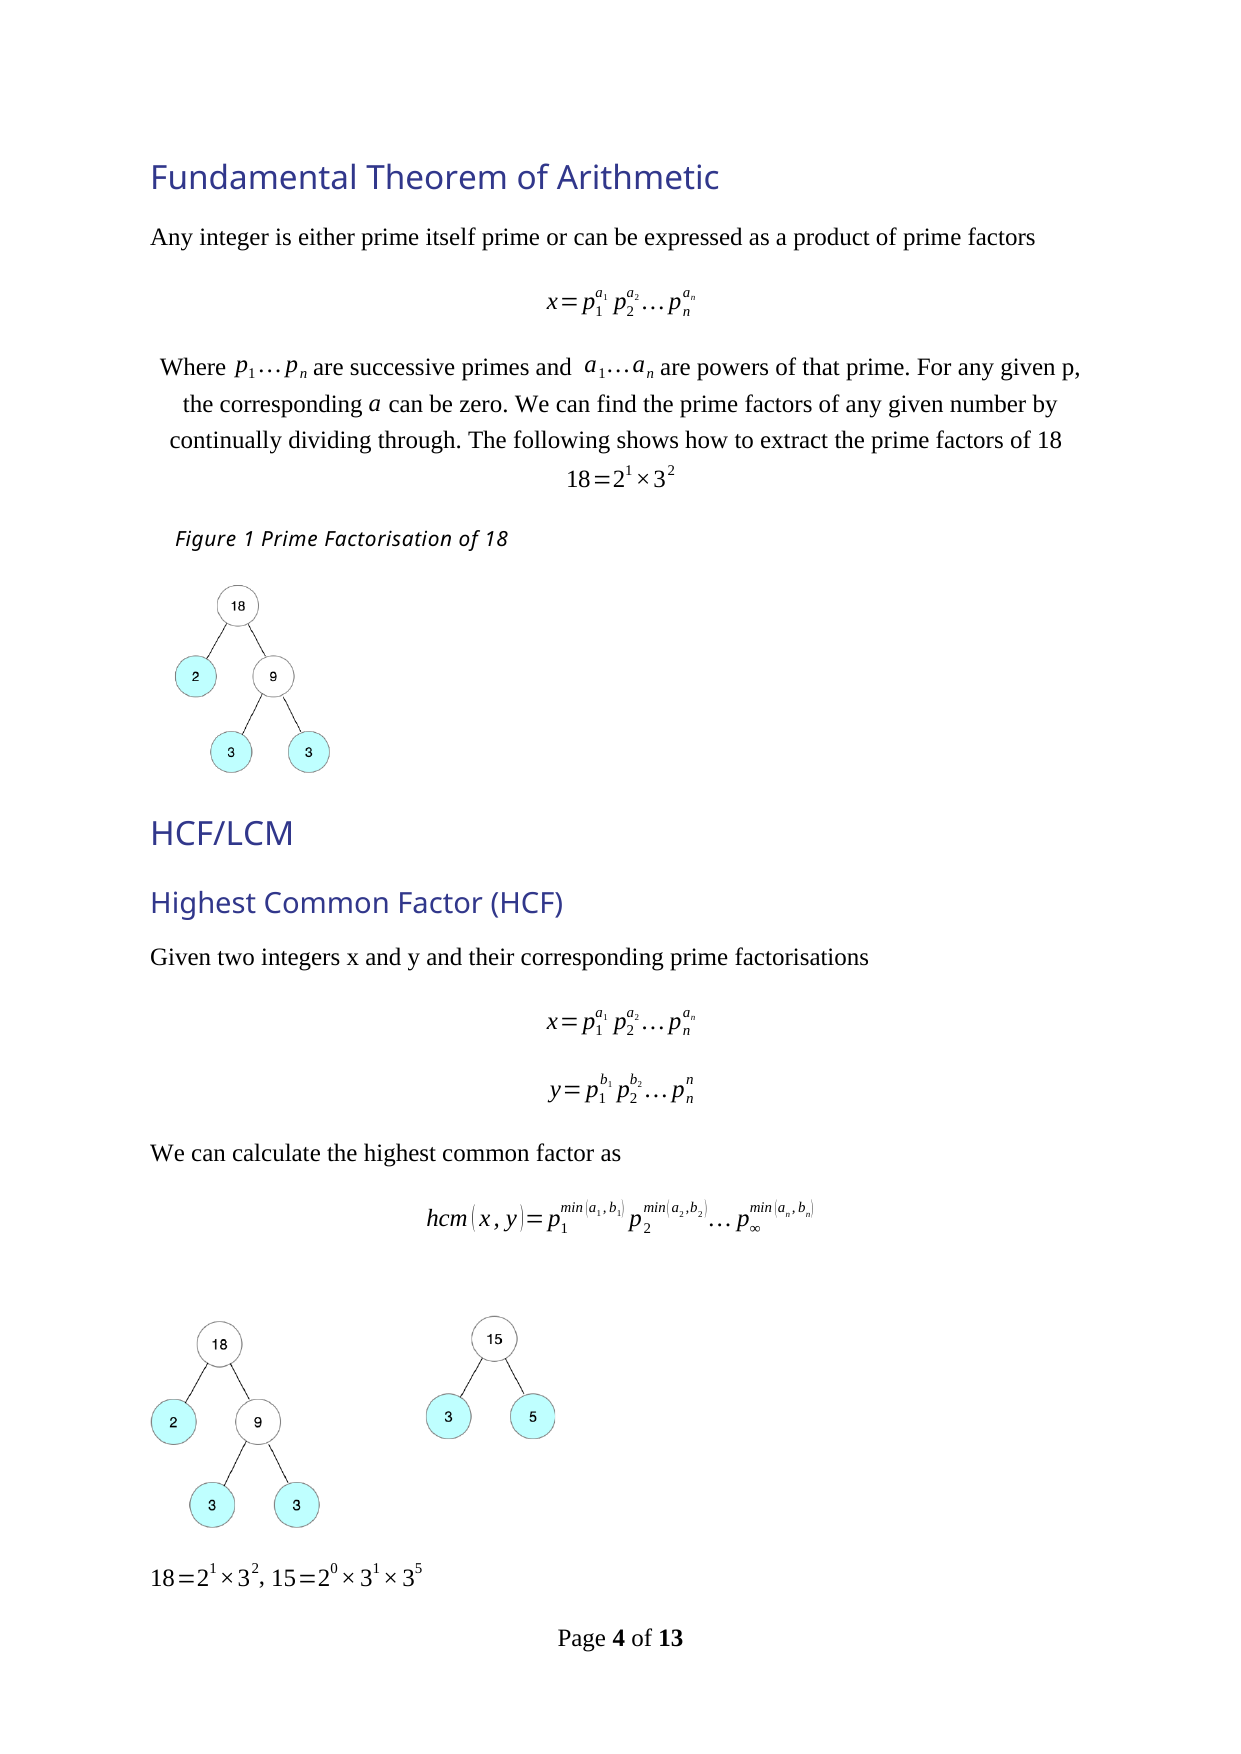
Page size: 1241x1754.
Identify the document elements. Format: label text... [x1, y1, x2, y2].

text Any integer is either prime itself prime or can be expressed as a product of prime factors [150, 222, 1090, 251]
text We can calculate the highest common factor as [150, 1138, 1090, 1167]
subtitle Highest Common Factor (HCF) [150, 882, 1090, 922]
text Where are successive primes and are powers of that prime. For any given p, the corresponding can be zero. We can find the prime factors of any given number by continually dividing through. The following shows how to extract the prime factors of 18 [150, 351, 1090, 492]
picture [174, 585, 330, 773]
picture [150, 1315, 556, 1528]
subtitle Fundamental Theorem of Arithmetic [150, 154, 1090, 199]
text Figure 1 Prime Factorisation of 18 [175, 524, 1090, 553]
subtitle HCF/LCM [150, 810, 1090, 856]
text , [150, 1560, 1090, 1591]
text Given two integers x and y and their corresponding prime factorisations [150, 942, 1090, 971]
